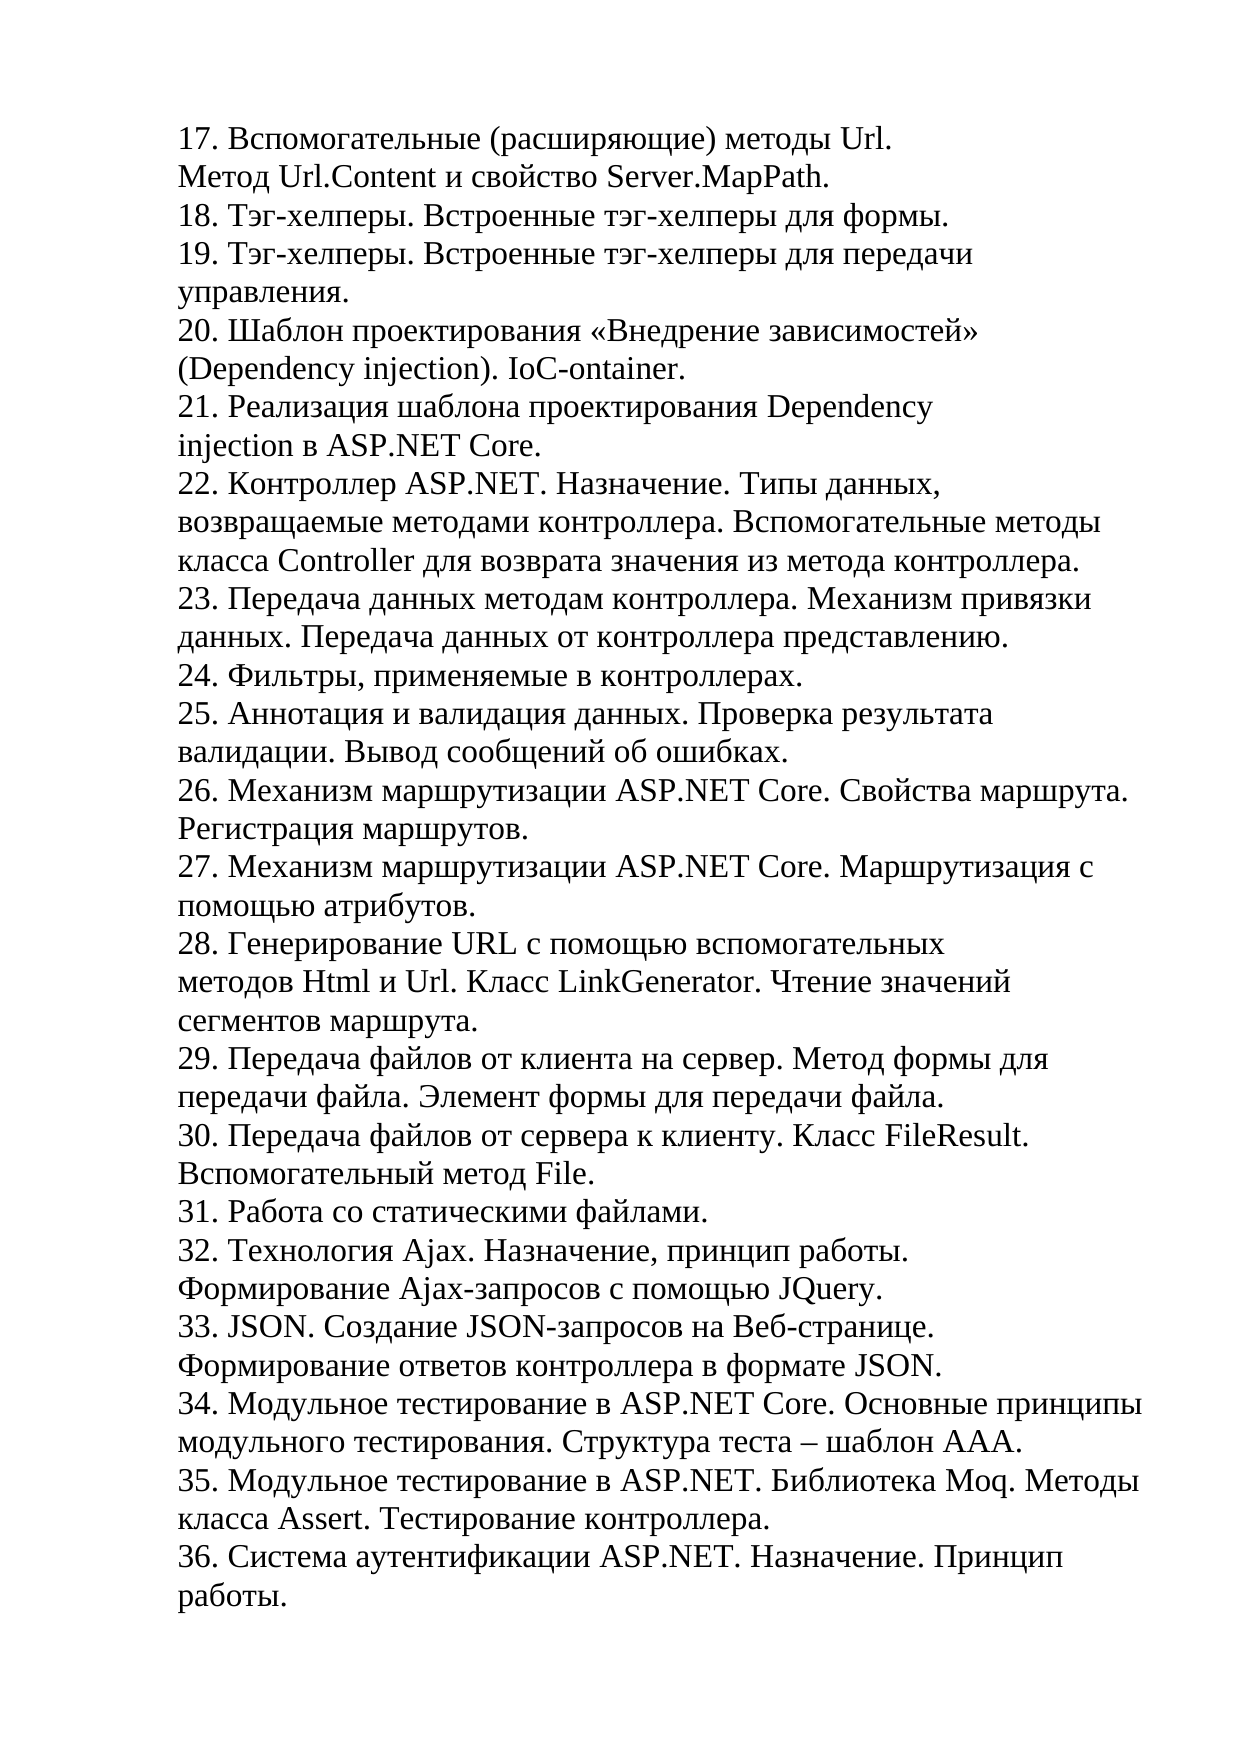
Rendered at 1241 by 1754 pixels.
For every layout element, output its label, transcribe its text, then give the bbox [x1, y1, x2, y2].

text 33. JSON. Создание JSON-запросов на Веб-странице. Формирование ответов контроллера в формате JSON. [177, 1306, 1152, 1383]
text 24. Фильтры, применяемые в контроллерах. [177, 655, 1152, 693]
text 17. Вспомогательные (расширяющие) методы Url. Метод Url.Content и свойство Server.MapPath. [177, 118, 1152, 195]
text 28. Генерирование URL c помощью вспомогательных методов Html и Url. Класс LinkGenerator. Чтение значений сегментов маршрута. [177, 923, 1152, 1038]
text 25. Аннотация и валидация данных. Проверка результата валидации. Вывод сообщений об ошибках. [177, 693, 1152, 770]
text 36. Система аутентификации ASP.NET. Назначение. Принцип работы. [177, 1536, 1152, 1613]
text 19. Тэг-хелперы. Встроенные тэг-хелперы для передачи управления. [177, 233, 1152, 310]
text 32. Технология Ajax. Назначение, принцип работы. Формирование Ajax-запросов с помощью JQuery. [177, 1230, 1152, 1306]
text 29. Передача файлов от клиента на сервер. Метод формы для передачи файла. Элемент формы для передачи файла. [177, 1038, 1152, 1115]
text 31. Работа со статическими файлами. [177, 1191, 1152, 1230]
text 21. Реализация шаблона проектирования Dependency injection в ASP.NET Core. [177, 386, 1152, 463]
text 30. Передача файлов от сервера к клиенту. Класс FileResult. Вспомогательный метод File. [177, 1115, 1152, 1191]
text 22. Контроллер ASP.NET. Назначение. Типы данных, возвращаемые методами контроллера. Вспомогательные методы класса Controller для возврата значения из метода контроллера. [177, 463, 1152, 578]
text 35. Модульное тестирование в ASP.NET. Библиотека Moq. Методы класса Assert. Тестирование контроллера. [177, 1460, 1152, 1536]
text 27. Механизм маршрутизации ASP.NET Core. Маршрутизация с помощью атрибутов. [177, 846, 1152, 923]
text 34. Модульное тестирование в ASP.NET Core. Основные принципы модульного тестирования. Структура теста – шаблон ААА. [177, 1383, 1152, 1460]
text 23. Передача данных методам контроллера. Механизм привязки данных. Передача данных от контроллера представлению. [177, 578, 1152, 655]
text 20. Шаблон проектирования «Внедрение зависимостей» (Dependency injection). IoC-ontainer. [177, 310, 1152, 386]
text 18. Тэг-хелперы. Встроенные тэг-хелперы для формы. [177, 195, 1152, 233]
text 26. Механизм маршрутизации ASP.NET Core. Свойства маршрута. Регистрация маршрутов. [177, 770, 1152, 846]
